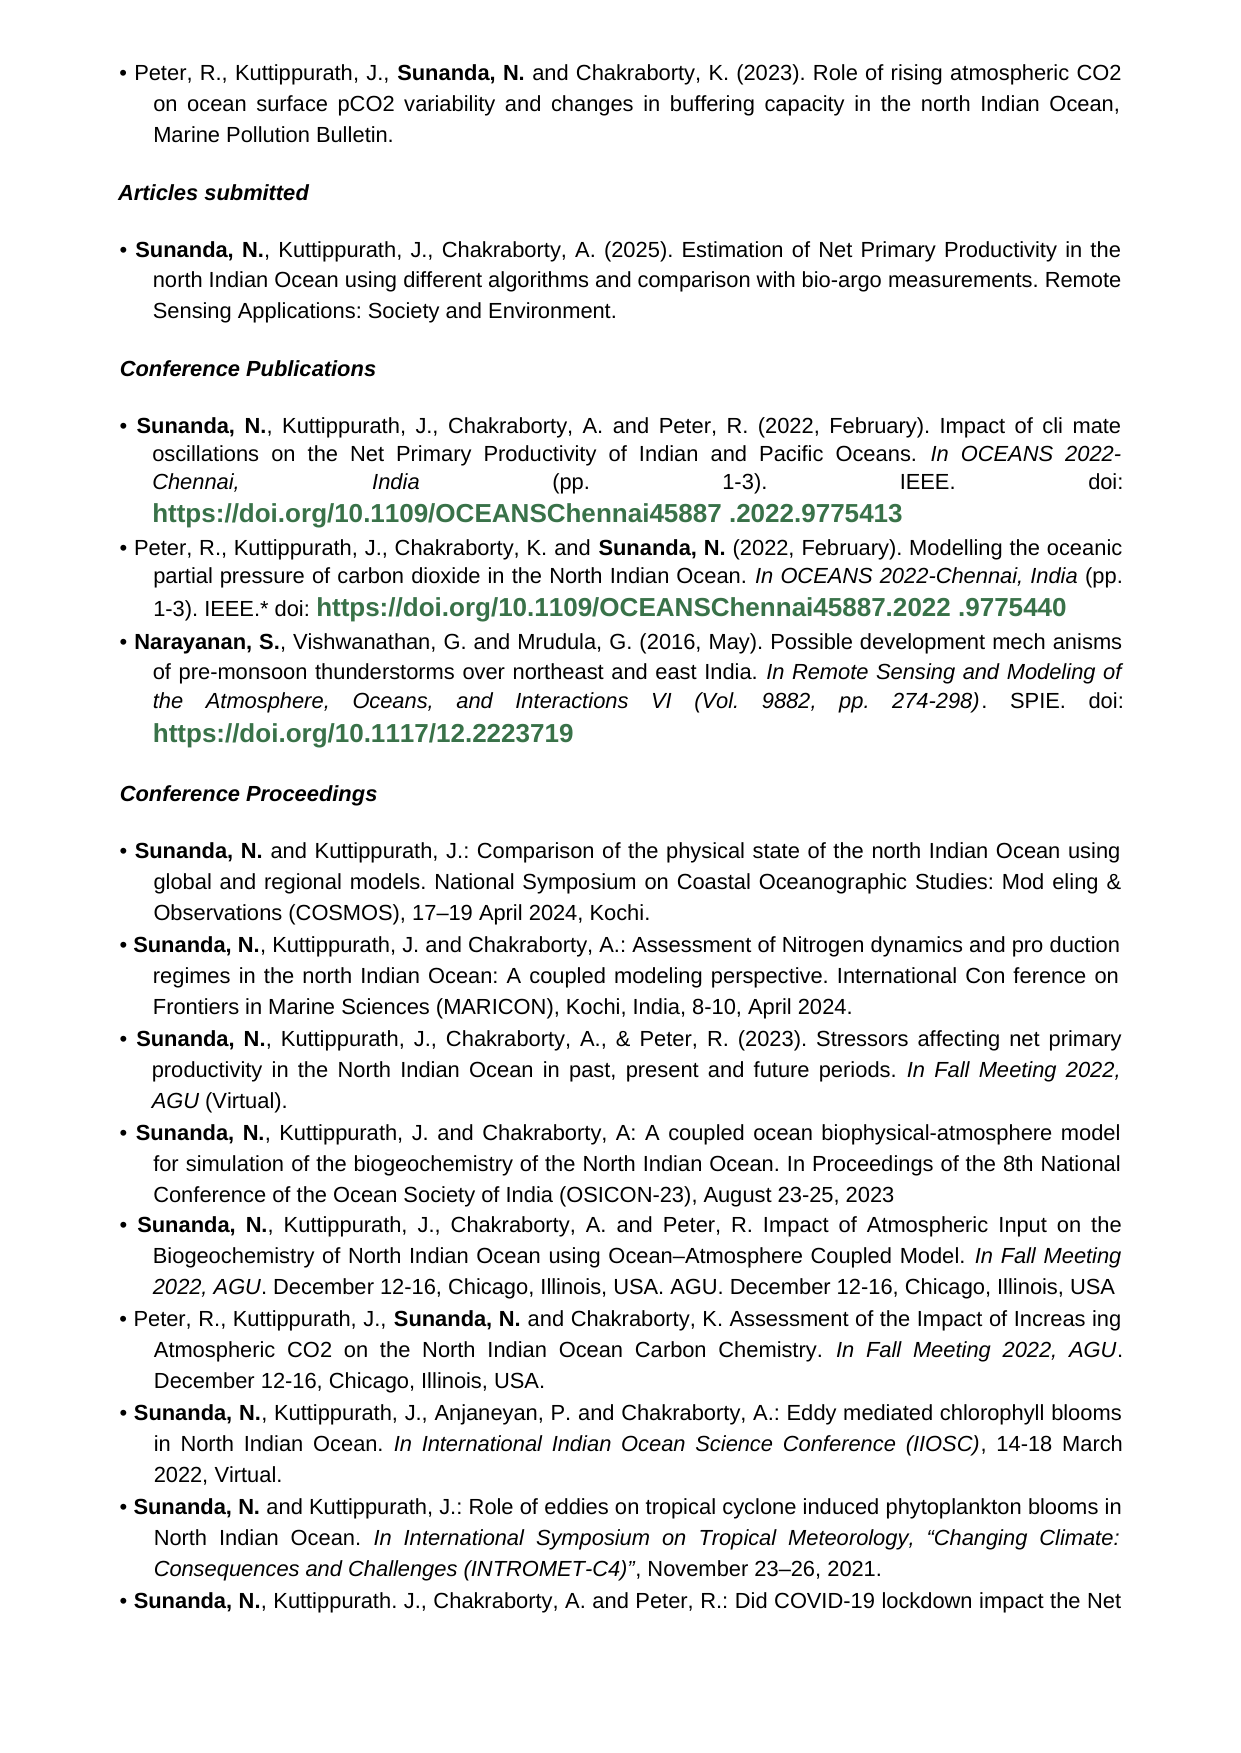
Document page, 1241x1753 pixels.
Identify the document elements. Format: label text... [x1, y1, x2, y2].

text • Peter, R., Kuttippurath, J., Chakraborty, K. and Sunanda, N. (2022, February). Modelling the oceanic partial pressure of carbon dioxide in the North Indian Ocean. In OCEANS 2022-Chennai, India (pp. 1-3). IEEE.* doi: https://doi.org/10.1109/OCEANSChennai45887.2022 .9775440 [119, 535, 1123, 622]
text • Peter, R., Kuttippurath, J., Sunanda, N. and Chakraborty, K. (2023). Role of rising atmospheric CO2 on ocean surface pCO2 variability and changes in buffering capacity in the north Indian Ocean, Marine Pollution Bulletin. [119, 60, 1122, 147]
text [119, 1588, 1123, 1613]
text • Sunanda, N., Kuttippurath, J. and Chakraborty, A: A coupled ocean biophysical-atmosphere model for simulation of the biogeochemistry of the North Indian Ocean. In Proceedings of the 8th National Conference of the Ocean Society of India (OSICON-23), August 23-25, 2023 [119, 1120, 1122, 1207]
text • Sunanda, N., Kuttippurath, J., Anjaneyan, P. and Chakraborty, A.: Eddy mediated chlorophyll blooms in North Indian Ocean. In International Indian Ocean Science Conference (IIOSC), 14-18 March 2022, Virtual. [119, 1400, 1123, 1487]
text • Sunanda, N., Kuttippurath, J., Chakraborty, A. (2025). Estimation of Net Primary Productivity in the north Indian Ocean using different algorithms and comparison with bio-argo measurements. Remote Sensing Applications: Society and Environment. [119, 237, 1122, 323]
text • Sunanda, N., Kuttippurath, J. and Chakraborty, A.: Assessment of Nitrogen dynamics and pro duction regimes in the north Indian Ocean: A coupled modeling perspective. International Con ference on Frontiers in Marine Sciences (MARICON), Kochi, India, 8-10, April 2024. [119, 932, 1121, 1019]
text Conference Proceedings [119, 781, 1192, 806]
text • Peter, R., Kuttippurath, J., Sunanda, N. and Chakraborty, K. Assessment of the Impact of Increas ing Atmospheric CO2 on the North Indian Ocean Carbon Chemistry. In Fall Meeting 2022, AGU. December 12-16, Chicago, Illinois, USA. [119, 1306, 1123, 1393]
text Conference Publications [119, 356, 1192, 381]
text • Sunanda, N. and Kuttippurath, J.: Role of eddies on tropical cyclone induced phytoplankton blooms in North Indian Ocean. In International Symposium on Tropical Meteorology, “Changing Climate: Consequences and Challenges (INTROMET-C4)”, November 23–26, 2021. [119, 1494, 1123, 1581]
text • Sunanda, N., Kuttippurath, J., Chakraborty, A. and Peter, R. Impact of Atmospheric Input on the Biogeochemistry of North Indian Ocean using Ocean–Atmosphere Coupled Model. In Fall Meeting 2022, AGU. December 12-16, Chicago, Illinois, USA. AGU. December 12-16, Chicago, Illinois, USA [119, 1212, 1123, 1299]
text Articles submitted [118, 179, 1192, 204]
text • Sunanda, N. and Kuttippurath, J.: Comparison of the physical state of the north Indian Ocean using global and regional models. National Symposium on Coastal Oceanographic Studies: Mod eling & Observations (COSMOS), 17–19 April 2024, Kochi. [119, 838, 1122, 925]
text • Sunanda, N., Kuttippurath, J., Chakraborty, A. and Peter, R. (2022, February). Impact of cli mate oscillations on the Net Primary Productivity of Indian and Pacific Oceans. In OCEANS 2022-Chennai, India (pp. 1-3). IEEE. doi: https://doi.org/10.1109/OCEANSChennai45887 .2022.9775413 [119, 413, 1123, 528]
text • Sunanda, N., Kuttippurath, J., Chakraborty, A., & Peter, R. (2023). Stressors affecting net primary productivity in the North Indian Ocean in past, present and future periods. In Fall Meeting 2022, AGU (Virtual). [119, 1026, 1123, 1113]
text • Narayanan, S., Vishwanathan, G. and Mrudula, G. (2016, May). Possible development mech anisms of pre-monsoon thunderstorms over northeast and east India. In Remote Sensing and Modeling of the Atmosphere, Oceans, and Interactions VI (Vol. 9882, pp. 274-298). SPIE. doi: https://doi.org/10.1117/12.2223719 [119, 629, 1124, 748]
